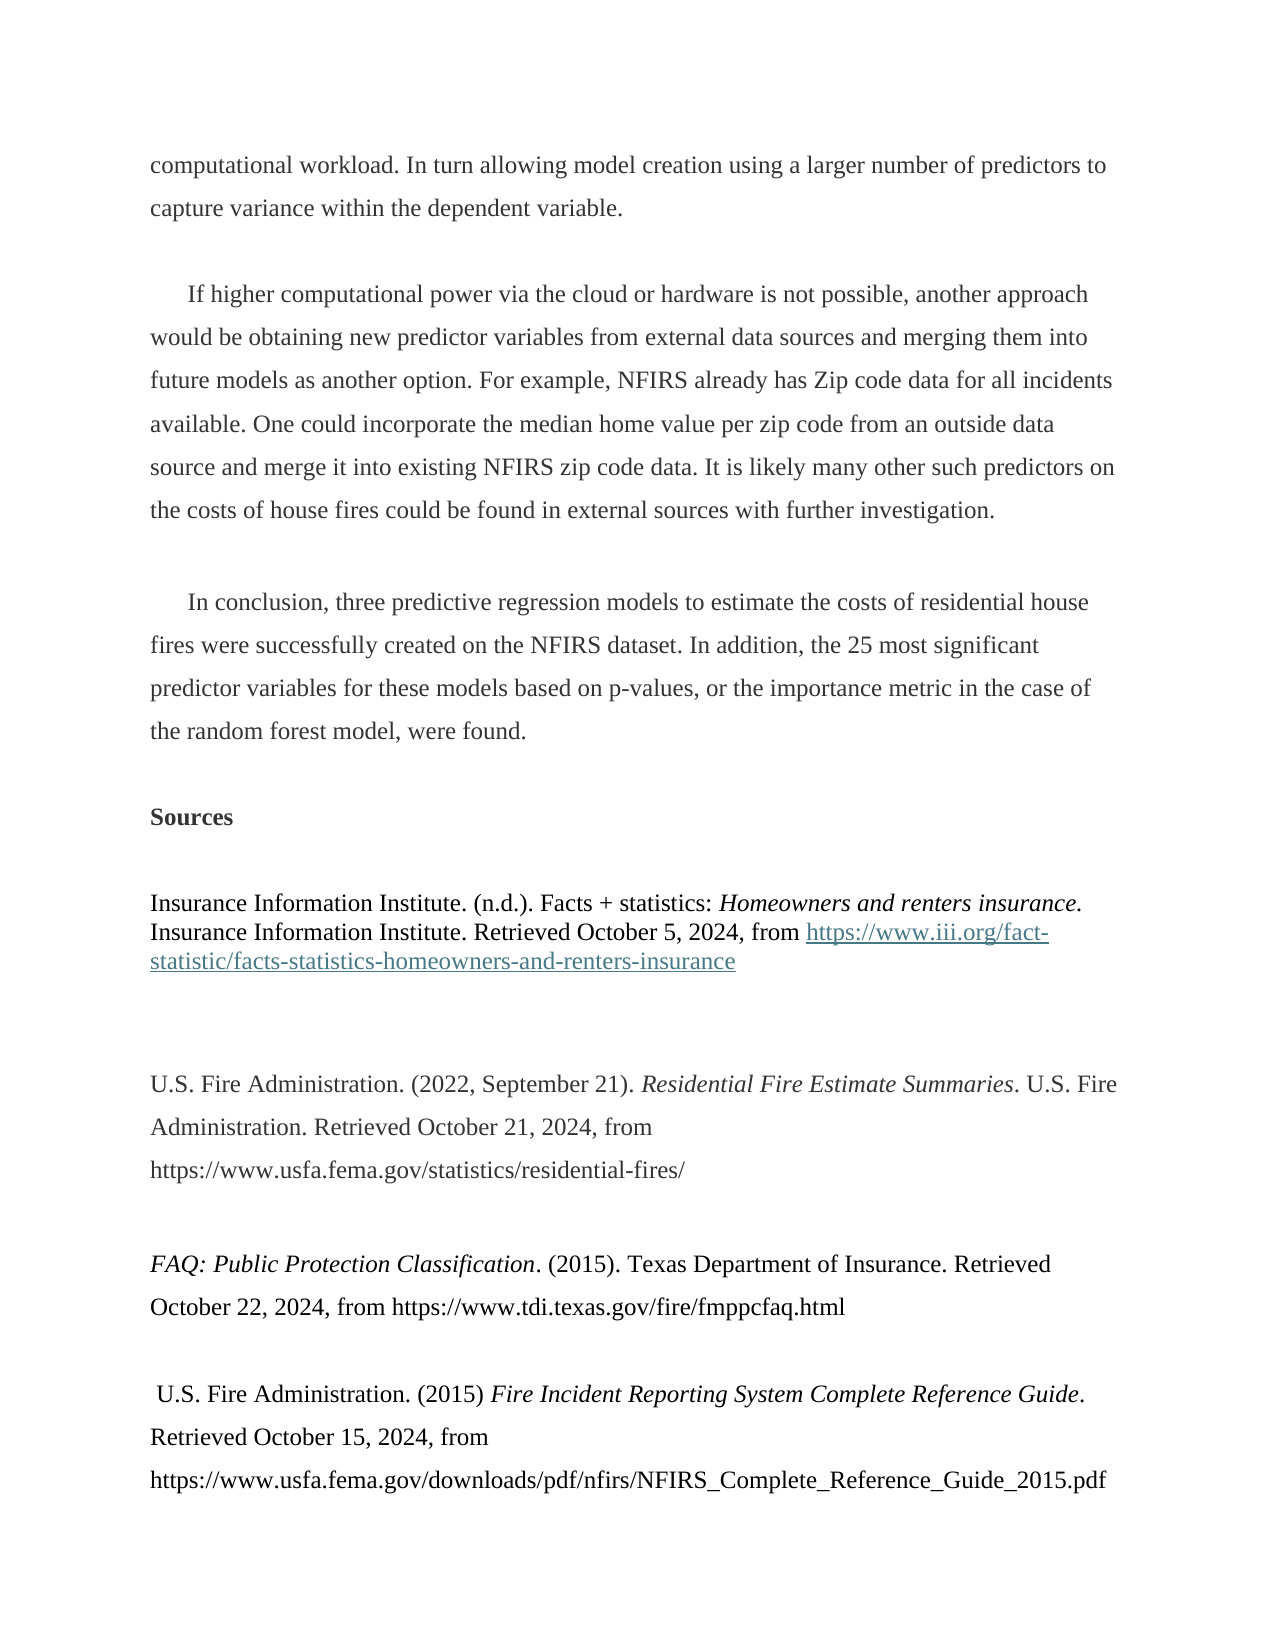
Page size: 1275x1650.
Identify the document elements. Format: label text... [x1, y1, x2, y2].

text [150, 150, 1125, 222]
text Insurance Information Institute. (n.d.). Facts + statistics: Homeowners and renters insurance. Insurance Information Institute. Retrieved October 5, 2024, from https://www.iii.org/fact-statistic/facts-statistics-homeowners-and-renters-insurance [150, 888, 1125, 975]
text Sources [150, 802, 1125, 831]
text If higher computational power via the cloud or hardware is not possible, another approach would be obtaining new predictor variables from external data sources and merging them into future models as another option. For example, NFIRS already has Zip code data for all incidents available. One could incorporate the median home value per zip code from an outside data source and merge it into existing NFIRS zip code data. It is likely many other such predictors on the costs of house fires could be found in external sources with further investigation. [150, 279, 1125, 524]
text U.S. Fire Administration. (2022, September 21). Residential Fire Estimate Summaries. U.S. Fire Administration. Retrieved October 21, 2024, from https://www.usfa.fema.gov/statistics/residential-fires/ [150, 1069, 1125, 1184]
text U.S. Fire Administration. (2015) Fire Incident Reporting System Complete Reference Guide. Retrieved October 15, 2024, from https://www.usfa.fema.gov/downloads/pdf/nfirs/NFIRS_Complete_Reference_Guide_2015.pdf [150, 1379, 1125, 1494]
text In conclusion, three predictive regression models to estimate the costs of residential house fires were successfully created on the NFIRS dataset. In addition, the 25 most significant predictor variables for these models based on p-values, or the importance metric in the case of the random forest model, were found. [150, 587, 1125, 745]
text FAQ: Public Protection Classification. (2015). Texas Department of Insurance. Retrieved October 22, 2024, from https://www.tdi.texas.gov/fire/fmppcfaq.html [150, 1249, 1125, 1321]
